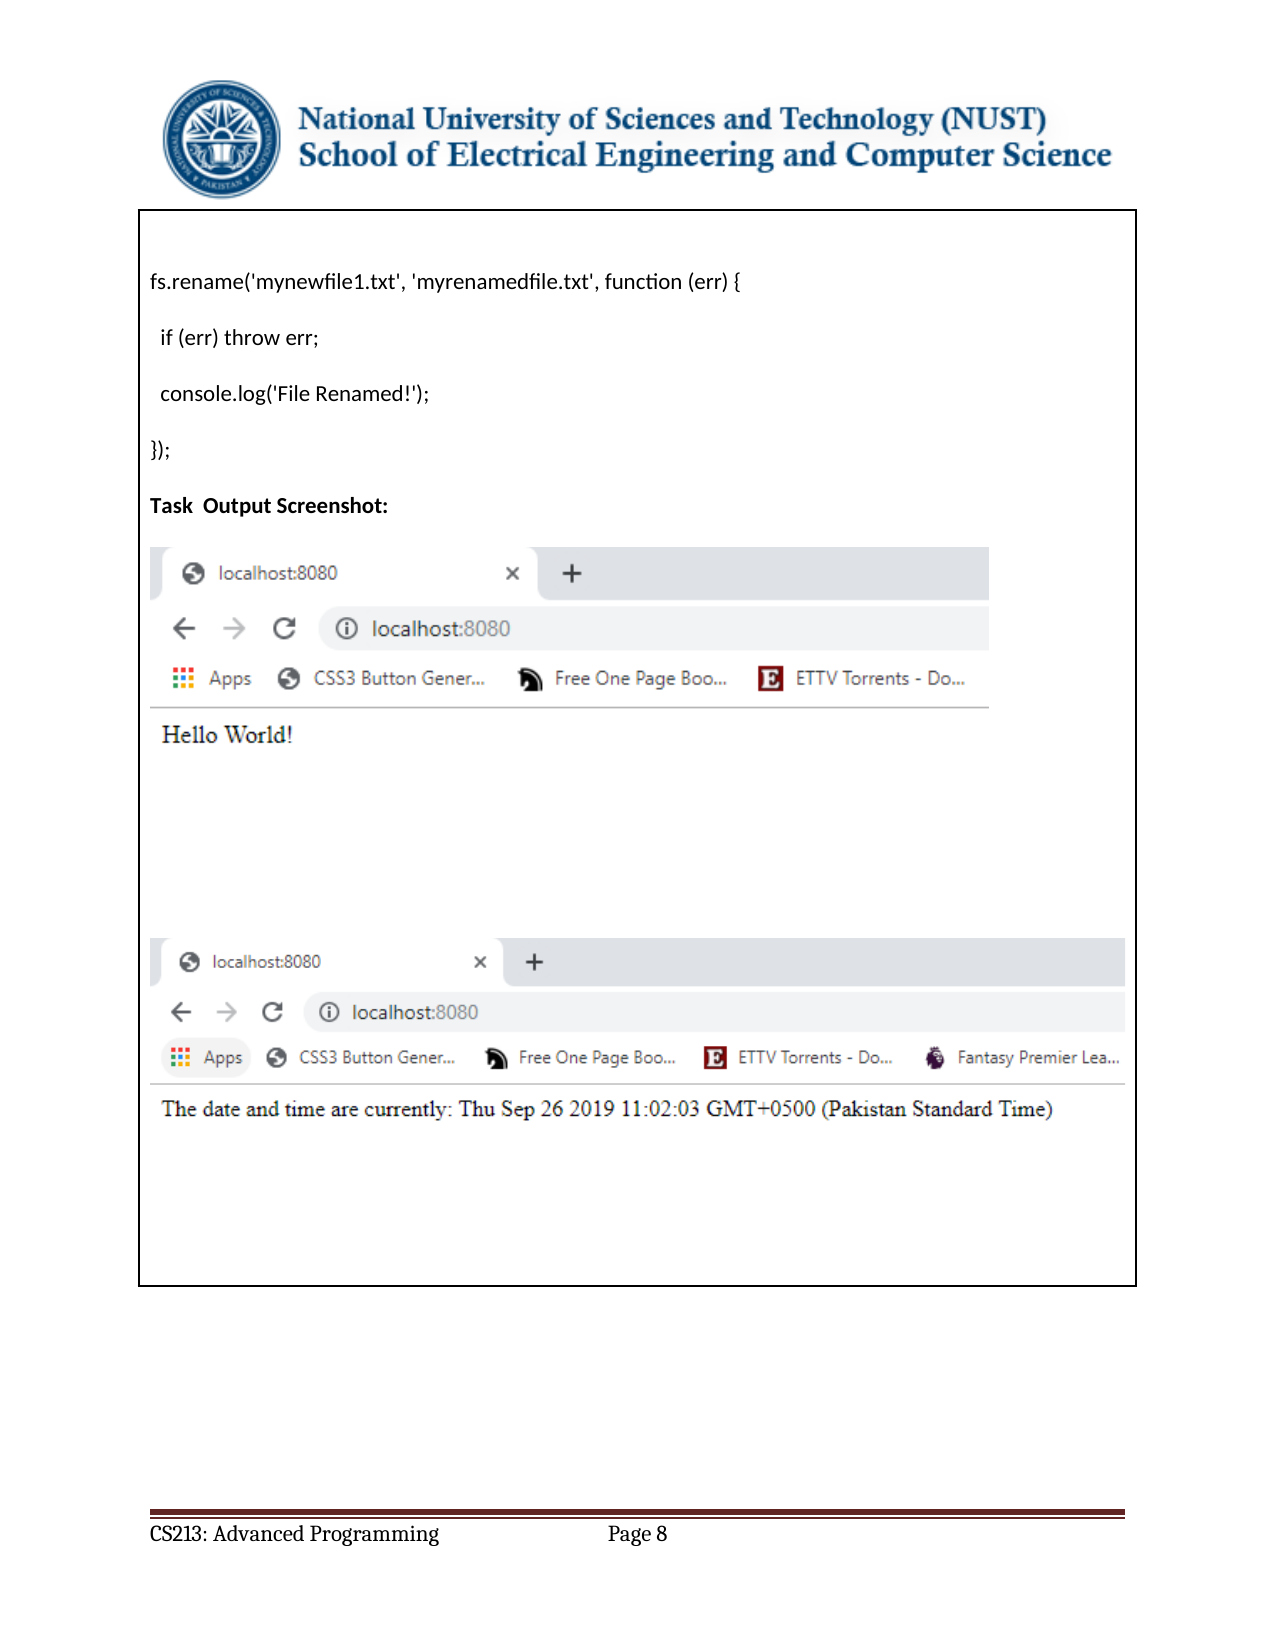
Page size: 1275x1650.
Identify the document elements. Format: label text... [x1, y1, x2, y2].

picture [150, 547, 989, 911]
picture [150, 75, 1125, 209]
picture [150, 938, 1125, 1259]
